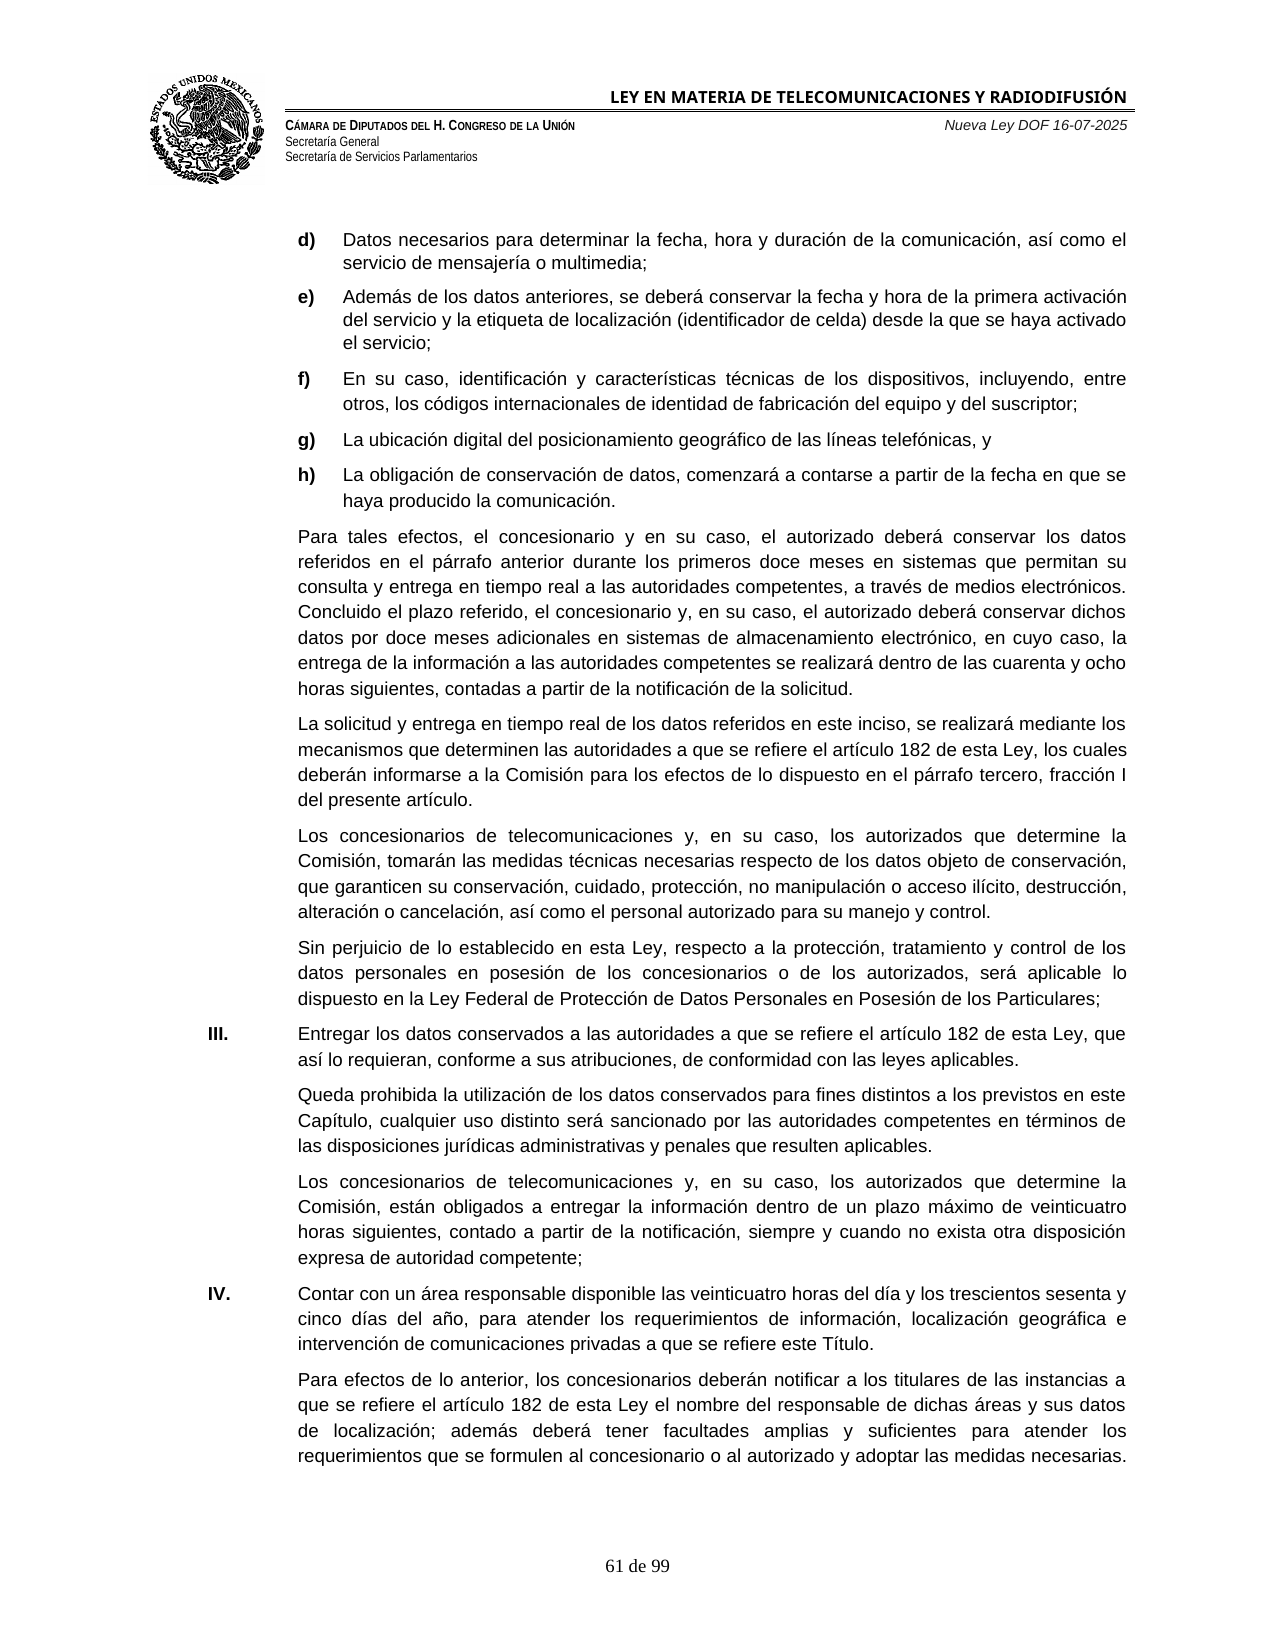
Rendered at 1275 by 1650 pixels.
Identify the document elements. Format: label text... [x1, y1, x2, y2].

text f) En su caso, identificación y características técnicas de los dispositivos, incluyendo, entre otros, los códigos internacionales de identidad de fabricación del equipo y del suscriptor; [298, 365, 1127, 415]
text IV. Contar con un área responsable disponible las veinticuatro horas del día y los trescientos sesenta y cinco días del año, para atender los requerimientos de información, localización geográfica e intervención de comunicaciones privadas a que se refiere este Título. [208, 1280, 1127, 1356]
text Sin perjuicio de lo establecido en esta Ley, respecto a la protección, tratamiento y control de los datos personales en posesión de los concesionarios o de los autorizados, será aplicable lo dispuesto en la Ley Federal de Protección de Datos Personales en Posesión de los Particulares; [208, 934, 1127, 1010]
text e) Además de los datos anteriores, se deberá conservar la fecha y hora de la primera activación del servicio y la etiqueta de localización (identificador de celda) desde la que se haya activado el servicio; [298, 285, 1127, 354]
text Los concesionarios de telecomunicaciones y, en su caso, los autorizados que determine la Comisión, están obligados a entregar la información dentro de un plazo máximo de veinticuatro horas siguientes, contado a partir de la notificación, siempre y cuando no exista otra disposición expresa de autoridad competente; [208, 1168, 1127, 1269]
text Los concesionarios de telecomunicaciones y, en su caso, los autorizados que determine la Comisión, tomarán las medidas técnicas necesarias respecto de los datos objeto de conservación, que garanticen su conservación, cuidado, protección, no manipulación o acceso ilícito, destrucción, alteración o cancelación, así como el personal autorizado para su manejo y control. [208, 822, 1127, 923]
text III. Entregar los datos conservados a las autoridades a que se refiere el artículo 182 de esta Ley, que así lo requieran, conforme a sus atribuciones, de conformidad con las leyes aplicables. [208, 1021, 1127, 1071]
text Para tales efectos, el concesionario y en su caso, el autorizado deberá conservar los datos referidos en el párrafo anterior durante los primeros doce meses en sistemas que permitan su consulta y entrega en tiempo real a las autoridades competentes, a través de medios electrónicos. Concluido el plazo referido, el concesionario y, en su caso, el autorizado deberá conservar dichos datos por doce meses adicionales en sistemas de almacenamiento electrónico, en cuyo caso, la entrega de la información a las autoridades competentes se realizará dentro de las cuarenta y ocho horas siguientes, contadas a partir de la notificación de la solicitud. [208, 523, 1127, 700]
text g) La ubicación digital del posicionamiento geográfico de las líneas telefónicas, y [298, 426, 1127, 451]
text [208, 1366, 1127, 1468]
text d) Datos necesarios para determinar la fecha, hora y duración de la comunicación, así como el servicio de mensajería o multimedia; [298, 228, 1127, 274]
text La solicitud y entrega en tiempo real de los datos referidos en este inciso, se realizará mediante los mecanismos que determinen las autoridades a que se refiere el artículo 182 de esta Ley, los cuales deberán informarse a la Comisión para los efectos de lo dispuesto en el párrafo tercero, fracción I del presente artículo. [208, 711, 1127, 812]
text Queda prohibida la utilización de los datos conservados para fines distintos a los previstos en este Capítulo, cualquier uso distinto será sancionado por las autoridades competentes en términos de las disposiciones jurídicas administrativas y penales que resulten aplicables. [208, 1082, 1127, 1158]
text h) La obligación de conservación de datos, comenzará a contarse a partir de la fecha en que se haya producido la comunicación. [298, 462, 1127, 512]
